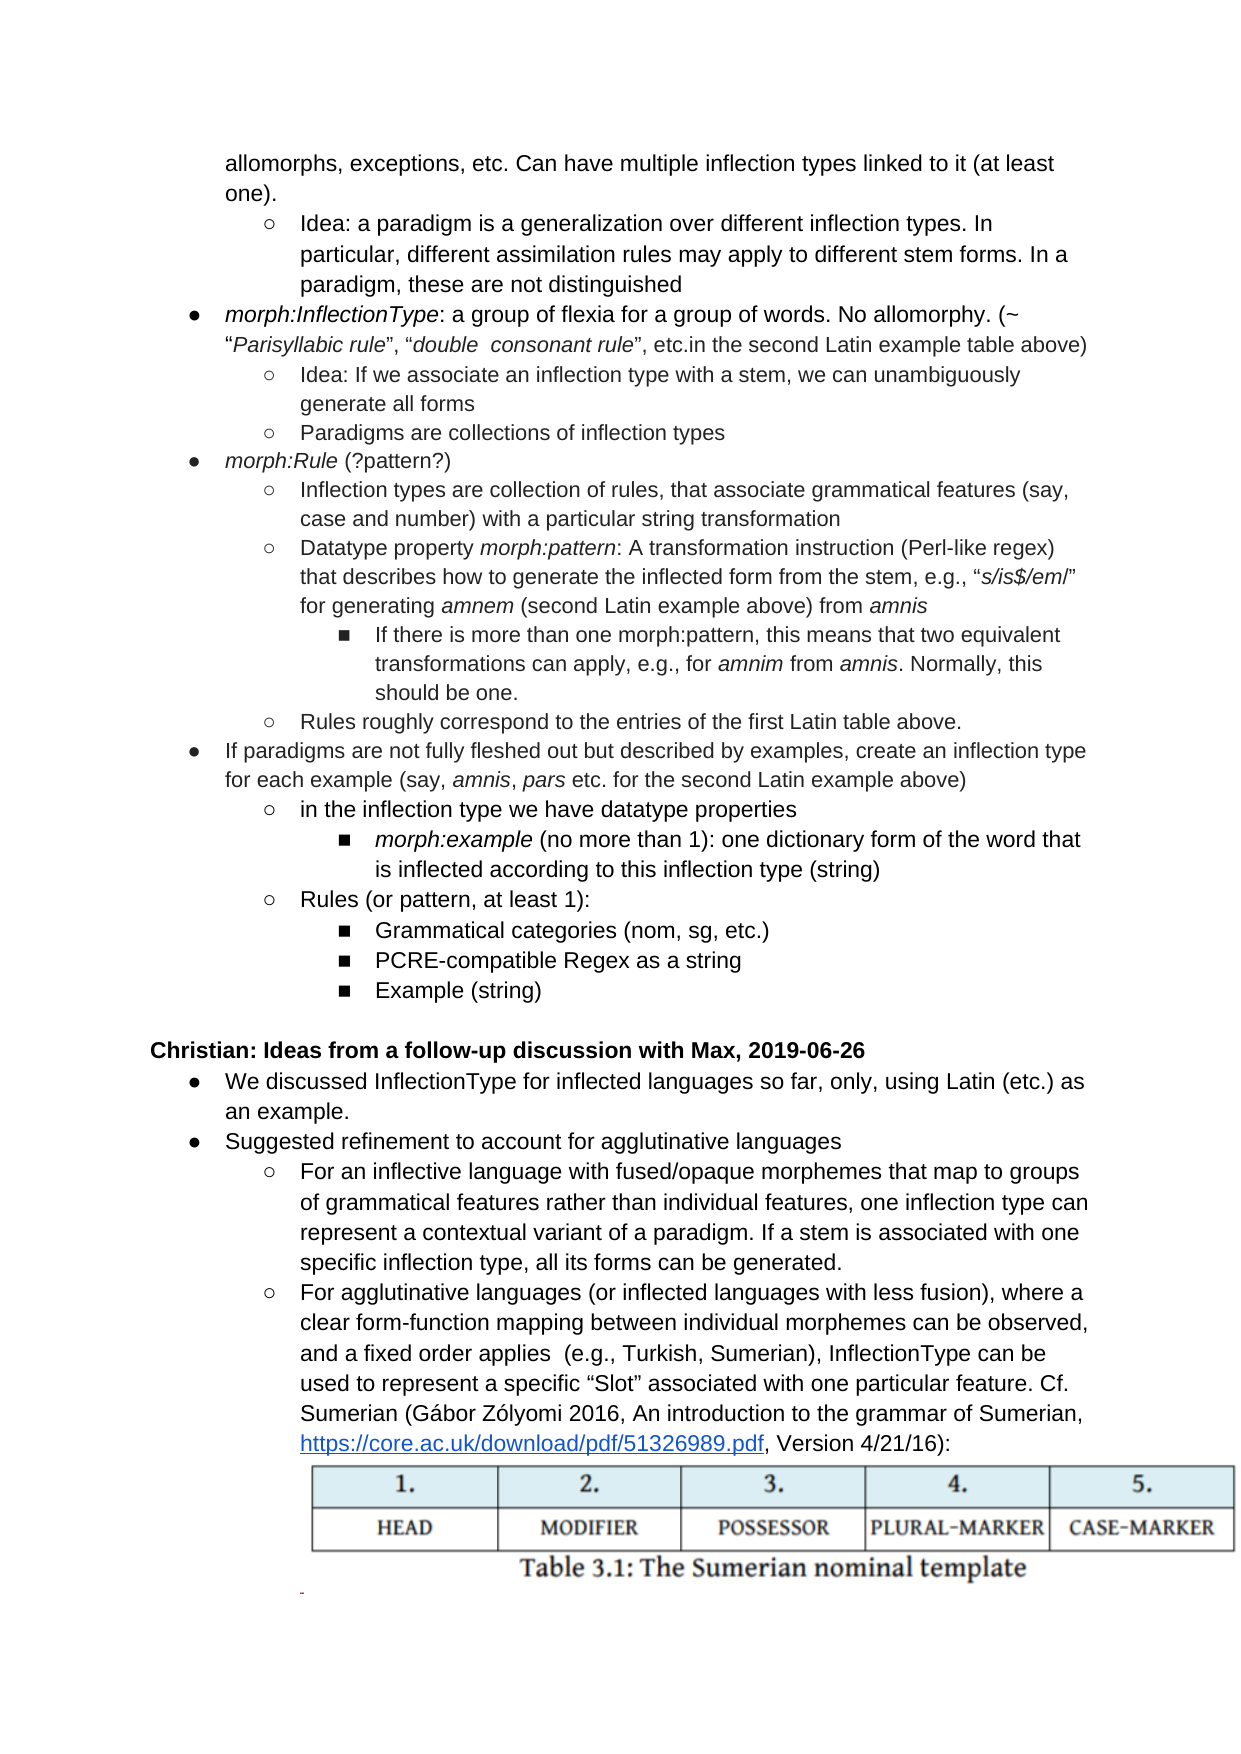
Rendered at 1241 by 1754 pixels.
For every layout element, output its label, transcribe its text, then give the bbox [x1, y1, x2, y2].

list Example (string) [337, 977, 1090, 1003]
list Rules roughly correspond to the entries of the first Latin table above. [262, 709, 1090, 734]
list Inflection types are collection of rules, that associate grammatical features (say, case and number) with a particular string transformation [262, 477, 1090, 531]
list Idea: a paradigm is a generalization over different inflection types. In particular, different assimilation rules may apply to different stem forms. In a paradigm, these are not distinguished [262, 210, 1090, 297]
list Rules (or pattern, at least 1): [262, 886, 1090, 913]
list We discussed InflectionType for inflected languages so far, only, using Latin (etc.) as an example. [187, 1068, 1090, 1124]
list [187, 150, 1090, 207]
list morph:InflectionType: a group of flexia for a group of words. No allomorphy. (~ “Parisyllabic rule”, “double consonant rule”, etc.in the second Latin example table above) [187, 301, 1090, 358]
list If there is more than one morph:pattern, this means that two equivalent transformations can apply, e.g., for amnim from amnis. Normally, this should be one. [337, 622, 1090, 705]
list Datatype property morph:pattern: A transformation instruction (Perl-like regex) that describes how to generate the inflected form from the stem, e.g., “s/is$/em/” for generating amnem (second Latin example above) from amnis [262, 535, 1090, 618]
picture [300, 1460, 1241, 1594]
list Idea: If we associate an inflection type with a stem, we can unambiguously generate all forms [262, 361, 1090, 416]
list Paradigms are collections of inflection types [262, 419, 1090, 444]
list PCRE-compatible Regex as a string [337, 947, 1090, 973]
list If paradigms are not fully fleshed out but described by examples, create an inflection type for each example (say, amnis, pars etc. for the second Latin example above) [187, 738, 1090, 792]
list For an inflective language with fused/opaque morphemes that map to groups of grammatical features rather than individual features, one inflection type can represent a contextual variant of a paradigm. If a stem is associated with one specific inflection type, all its forms can be generated. [262, 1158, 1090, 1275]
list morph:example (no more than 1): one dictionary form of the word that is inflected according to this inflection type (string) [337, 826, 1090, 883]
list morph:Rule (?pattern?) [187, 448, 1090, 473]
list in the inflection type we have datatype properties [262, 796, 1090, 822]
text Christian: Ideas from a follow-up discussion with Max, 2019-06-26 [150, 1037, 1090, 1064]
list Grammatical categories (nom, sg, etc.) [337, 917, 1090, 943]
list Suggested refinement to account for agglutinative languages [187, 1128, 1090, 1154]
